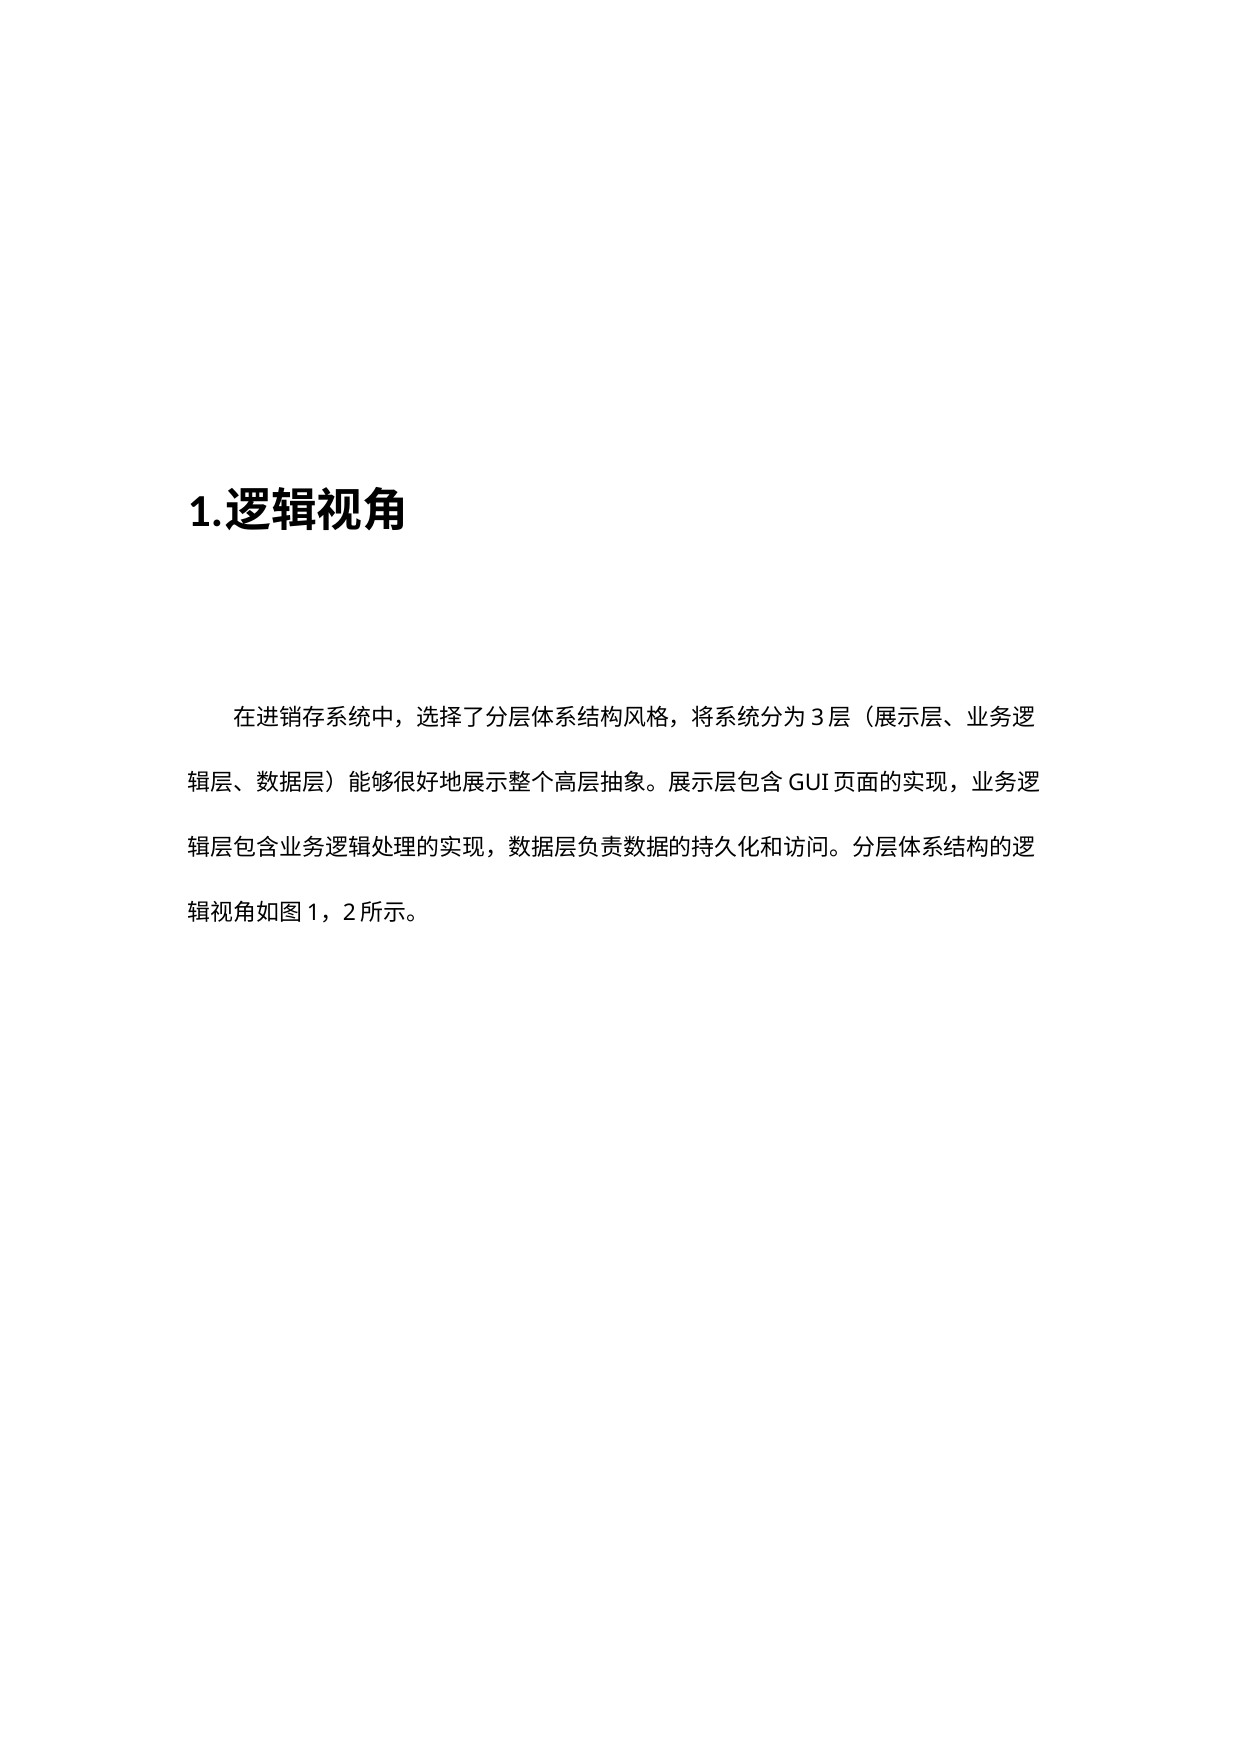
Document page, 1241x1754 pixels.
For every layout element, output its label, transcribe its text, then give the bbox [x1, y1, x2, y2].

subtitle 逻辑视角 [187, 457, 1053, 555]
text 在进销存系统中，选择了分层体系结构风格，将系统分为3层（展示层、业务逻辑层、数据层）能够很好地展示整个高层抽象。展示层包含GUI页面的实现，业务逻辑层包含业务逻辑处理的实现，数据层负责数据的持久化和访问。分层体系结构的逻辑视角如图1，2所示。 [187, 683, 1053, 943]
